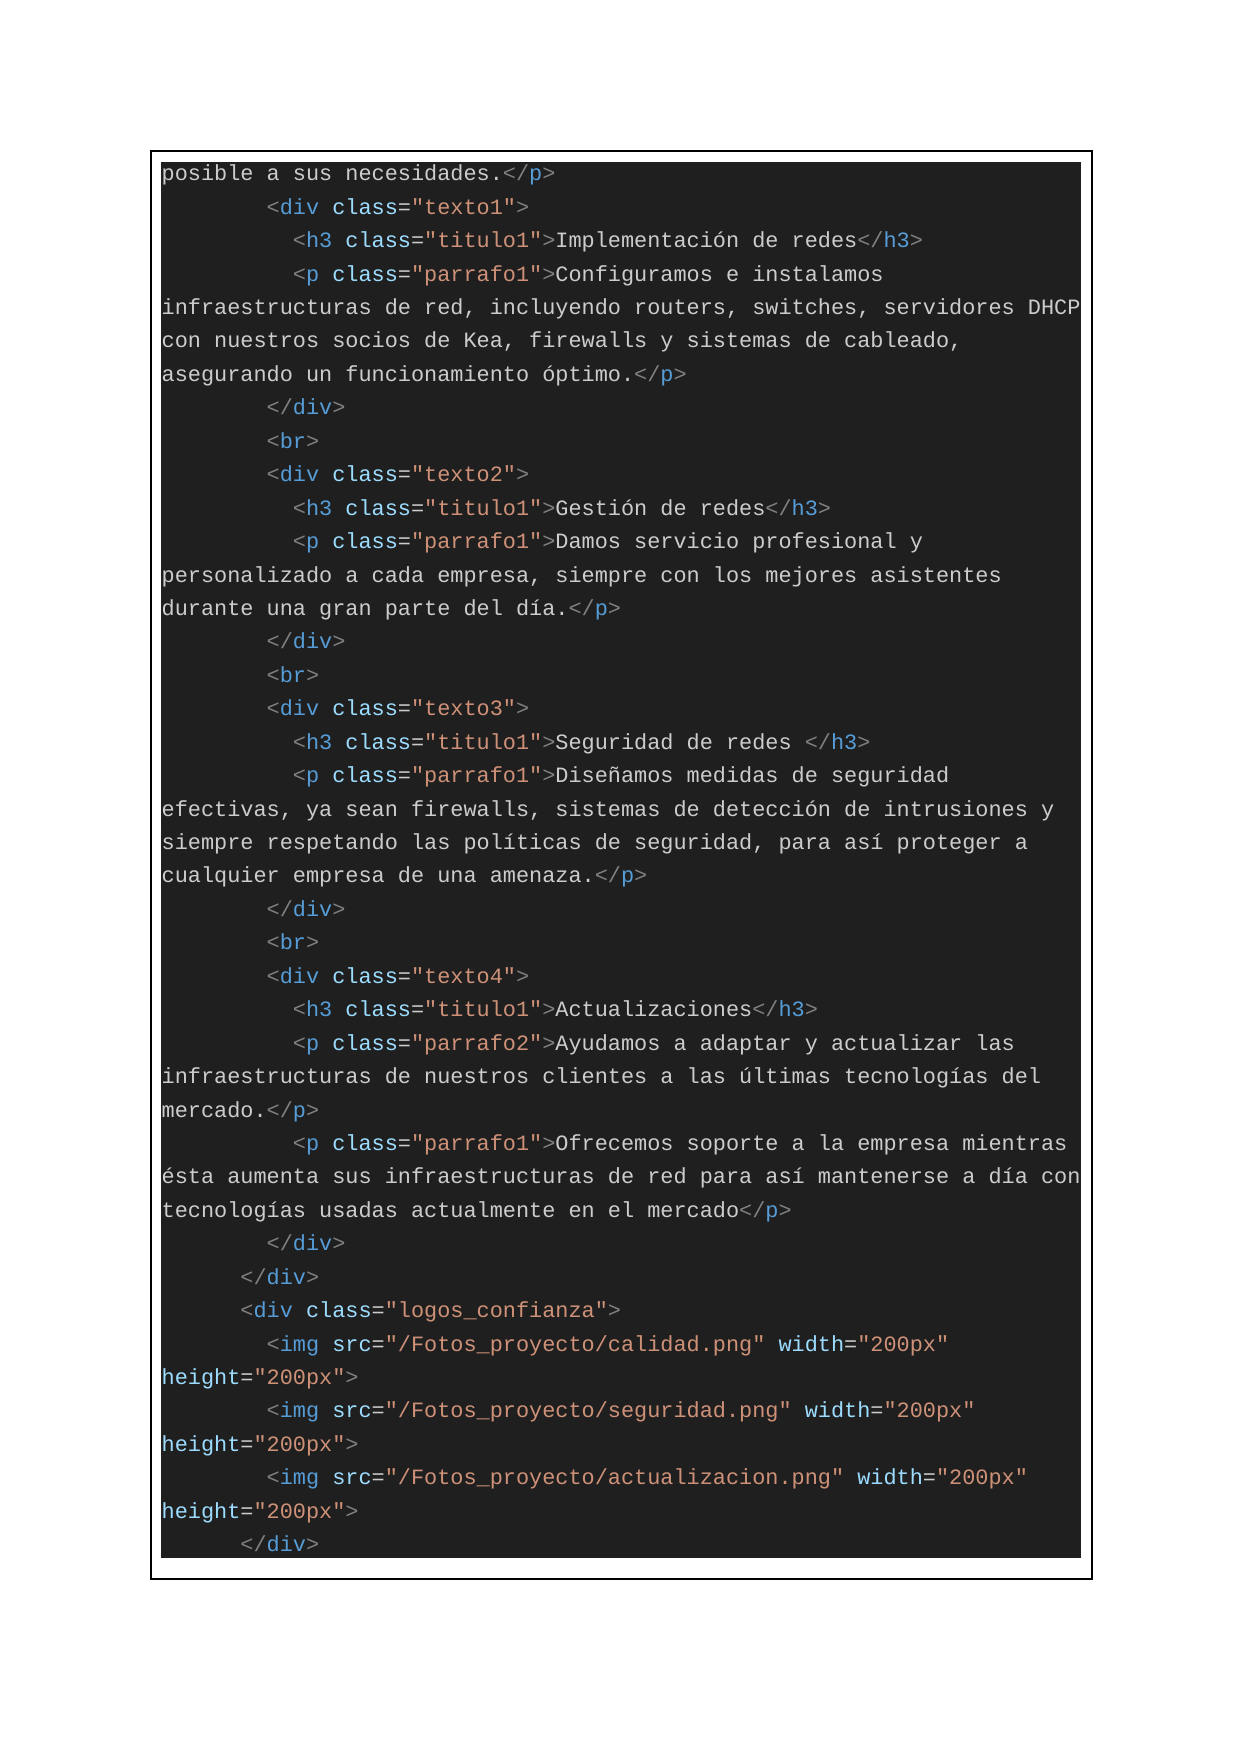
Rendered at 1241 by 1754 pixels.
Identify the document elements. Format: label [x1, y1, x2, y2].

table_header [152, 152, 1091, 1578]
